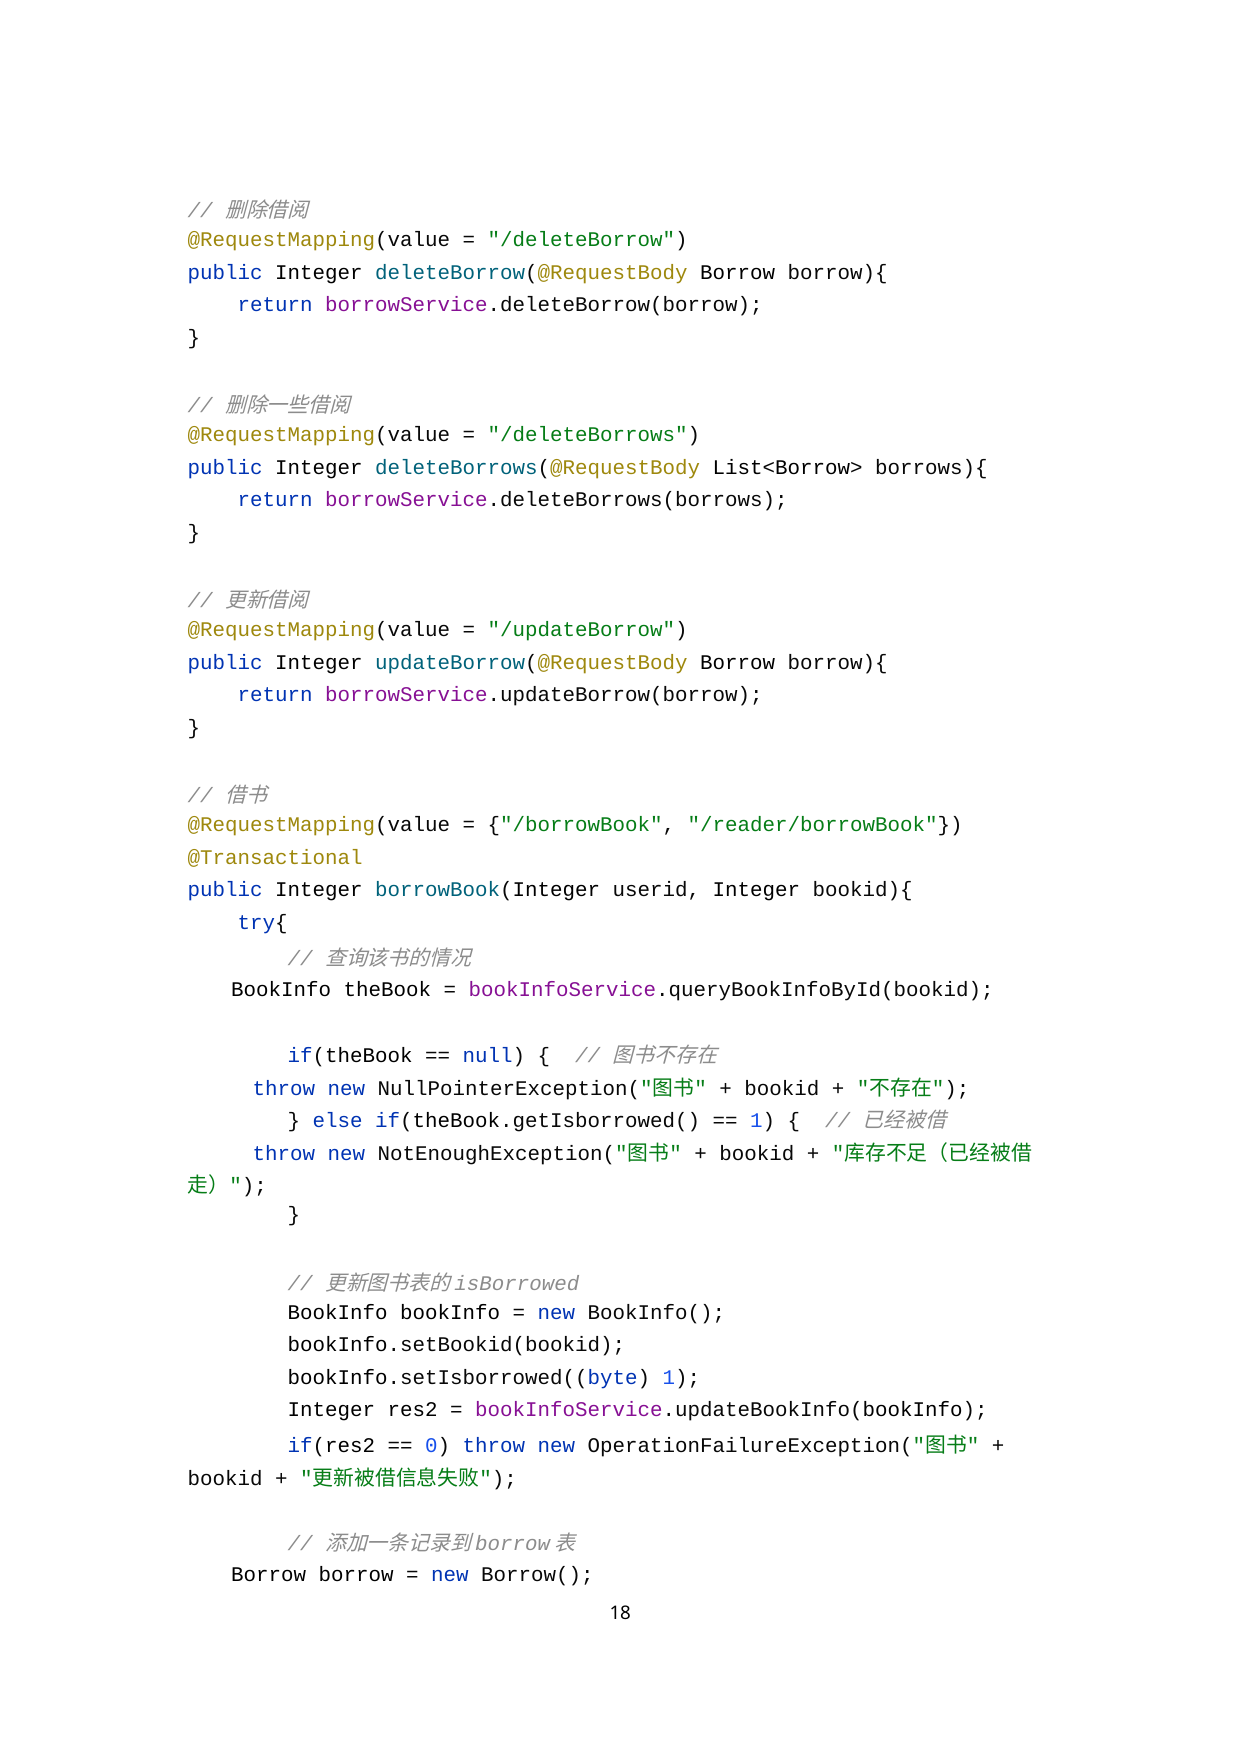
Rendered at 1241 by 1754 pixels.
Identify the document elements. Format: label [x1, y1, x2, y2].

text [187, 160, 1053, 1590]
